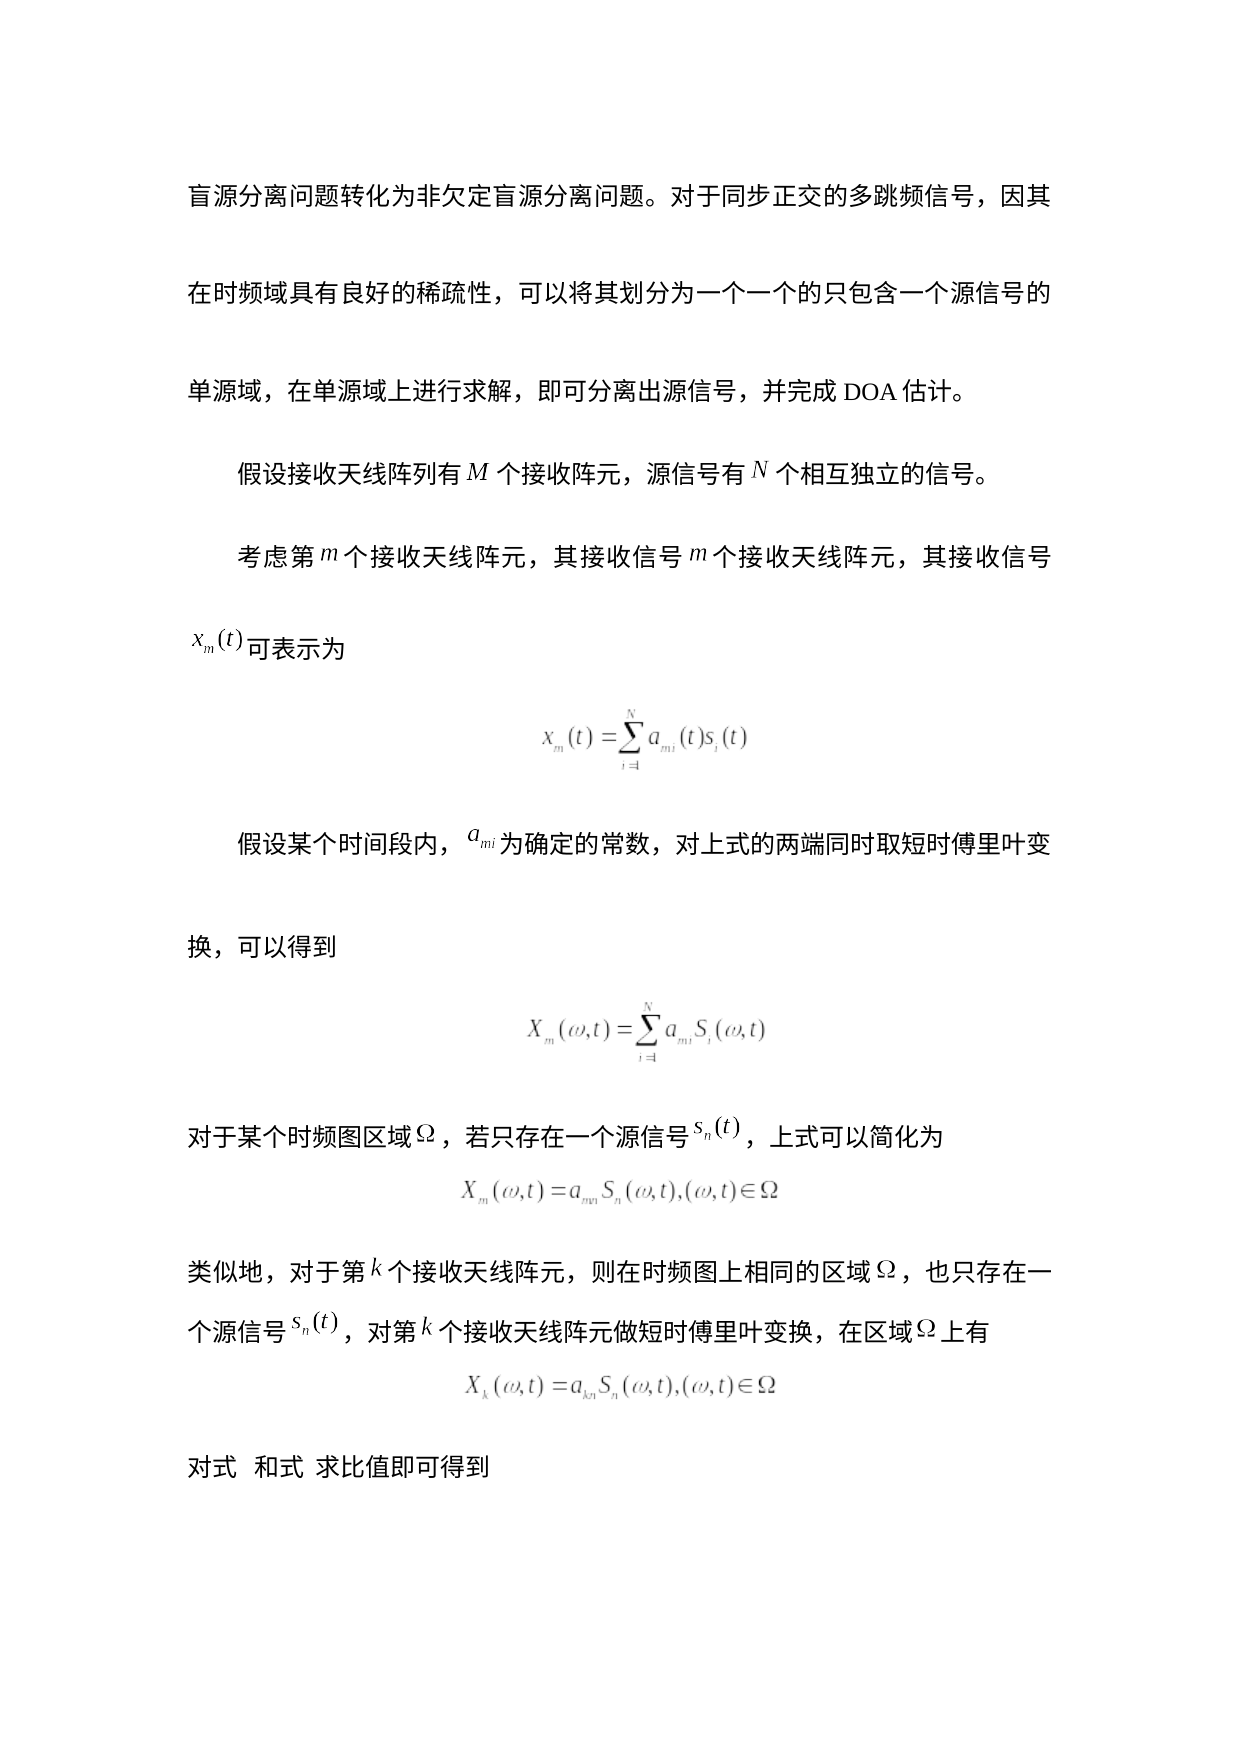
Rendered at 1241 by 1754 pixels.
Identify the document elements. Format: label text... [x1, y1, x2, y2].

text 假设接收天线阵列有个接收阵元，源信号有个相互独立的信号。 [187, 440, 1053, 505]
text 对于某个时频图区域，若只存在一个源信号，上式可以简化为 [187, 1108, 1053, 1173]
text 对式 和式 求比值即可得到 [187, 1433, 1053, 1498]
text 类似地，对于第个接收天线阵元，则在时频图上相同的区域，也只存在一个源信号，对第个接收天线阵元做短时傅里叶变换，在区域上有 [187, 1238, 1053, 1368]
text 考虑第个接收天线阵元，其接收信号个接收天线阵元，其接收信号可表示为 [187, 523, 1053, 686]
text 时频单源域欠定盲源分离方法利用信号在时频域的稀疏性，在局部将欠定盲源分离问题转化为非欠定盲源分离问题。对于同步正交的多跳频信号，因其在时频域具有良好的稀疏性，可以将其划分为一个一个的只包含一个源信号的单源域，在单源域上进行求解，即可分离出源信号，并完成 DOA 估计。 [187, 162, 1053, 422]
text 假设某个时间段内，为确定的常数，对上式的两端同时取短时傅里叶变换，可以得到 [187, 816, 1053, 978]
